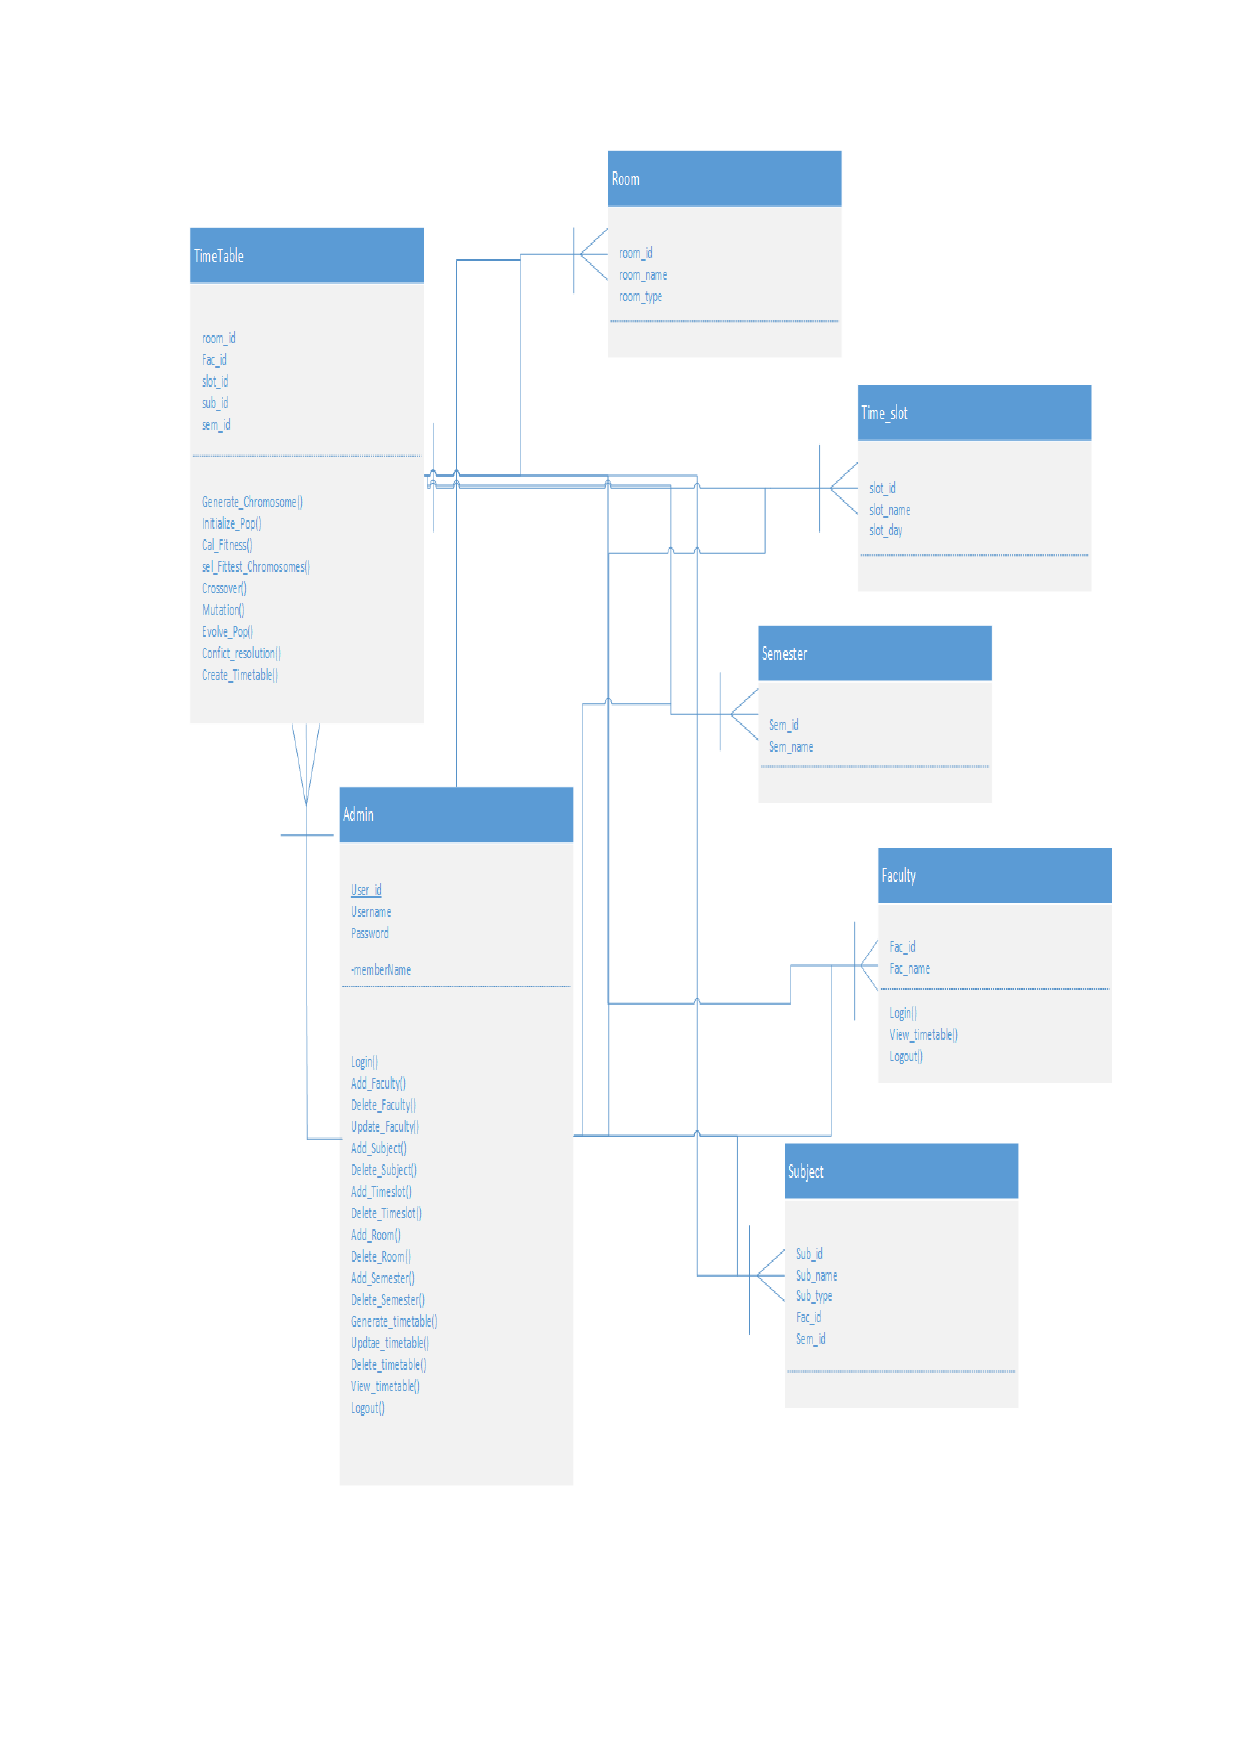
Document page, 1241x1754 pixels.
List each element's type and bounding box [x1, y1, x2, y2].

picture [187, 150, 1113, 1488]
